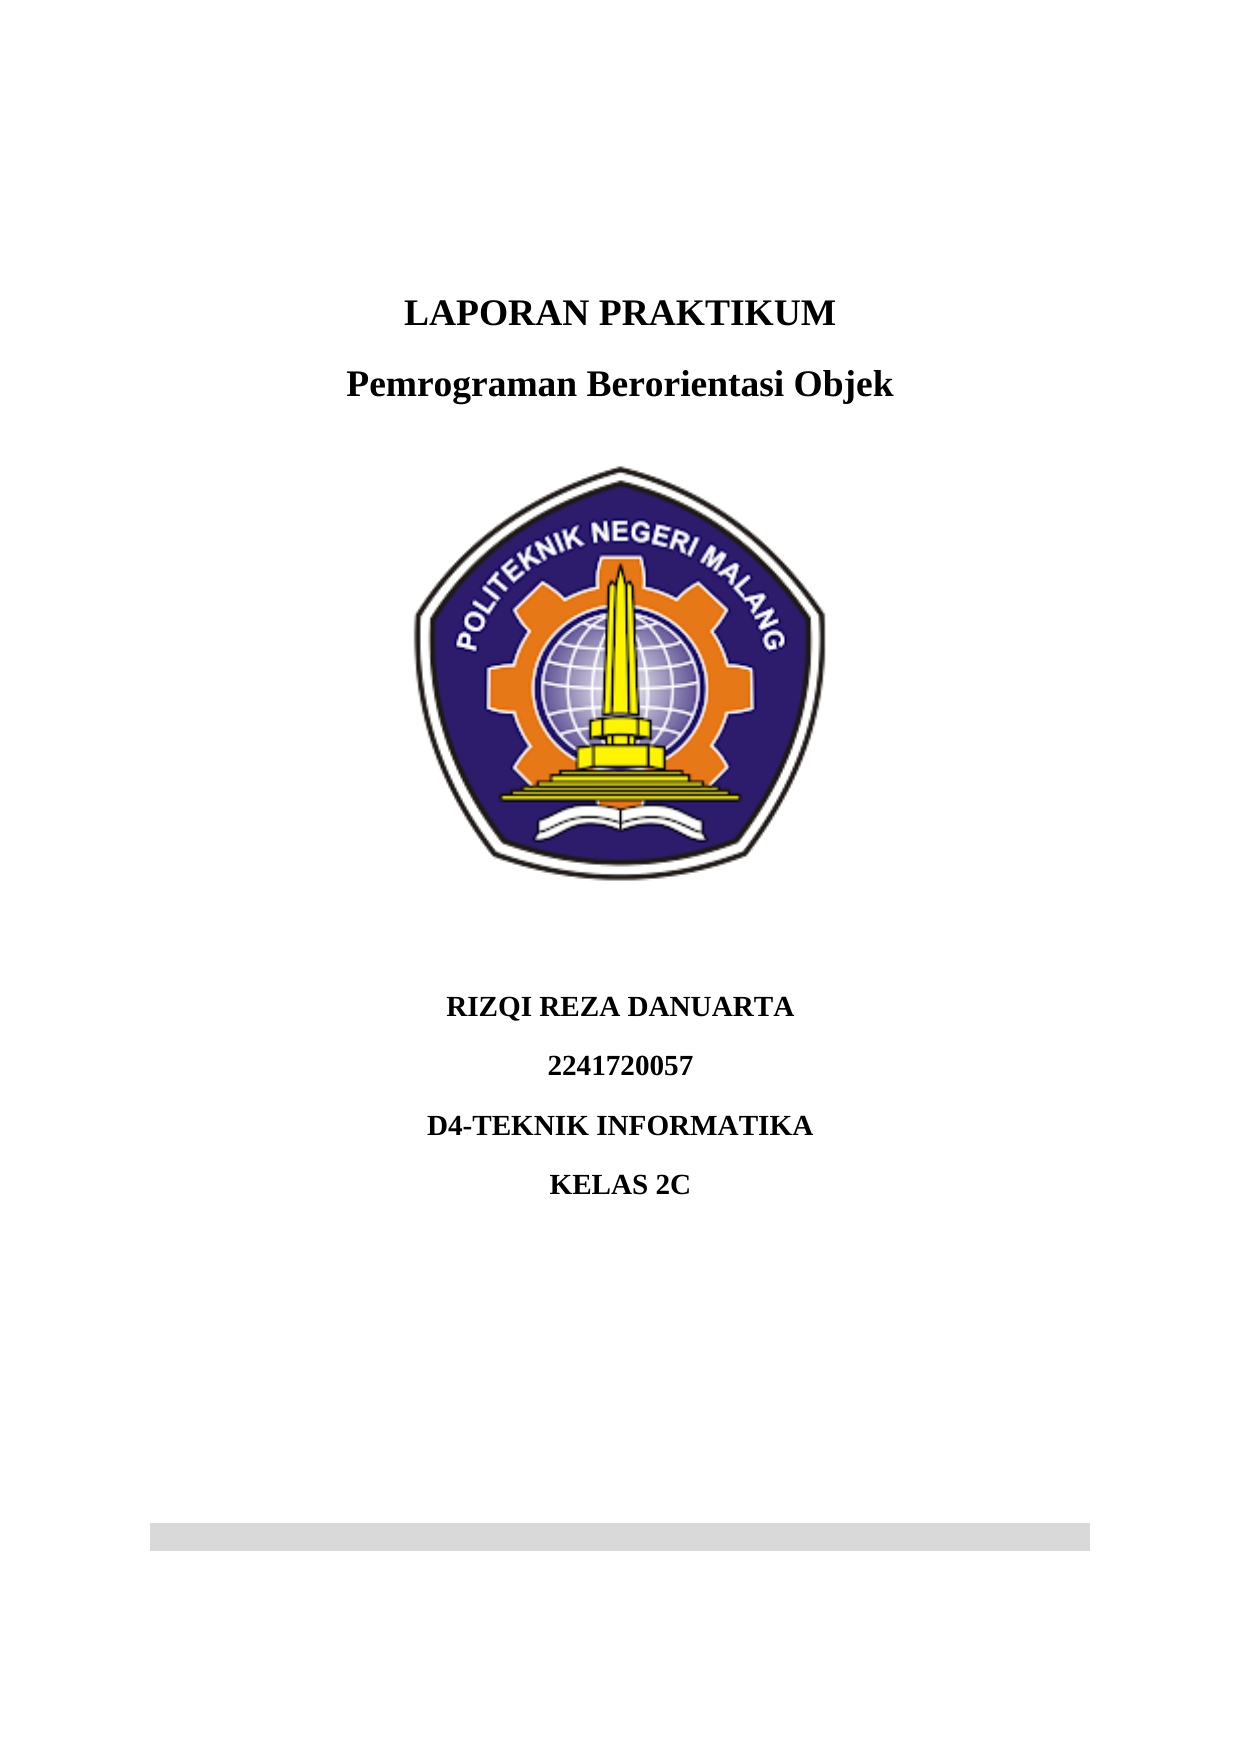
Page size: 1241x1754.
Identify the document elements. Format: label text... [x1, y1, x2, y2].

picture [298, 431, 942, 913]
text Pemrograman Berorientasi Objek [150, 361, 1090, 404]
text 2241720057 [150, 1048, 1090, 1082]
text LAPORAN PRAKTIKUM [150, 291, 1090, 334]
text RIZQI REZA DANUARTA [150, 989, 1090, 1022]
text KELAS 2C [150, 1167, 1090, 1201]
text D4-TEKNIK INFORMATIKA [150, 1108, 1090, 1141]
